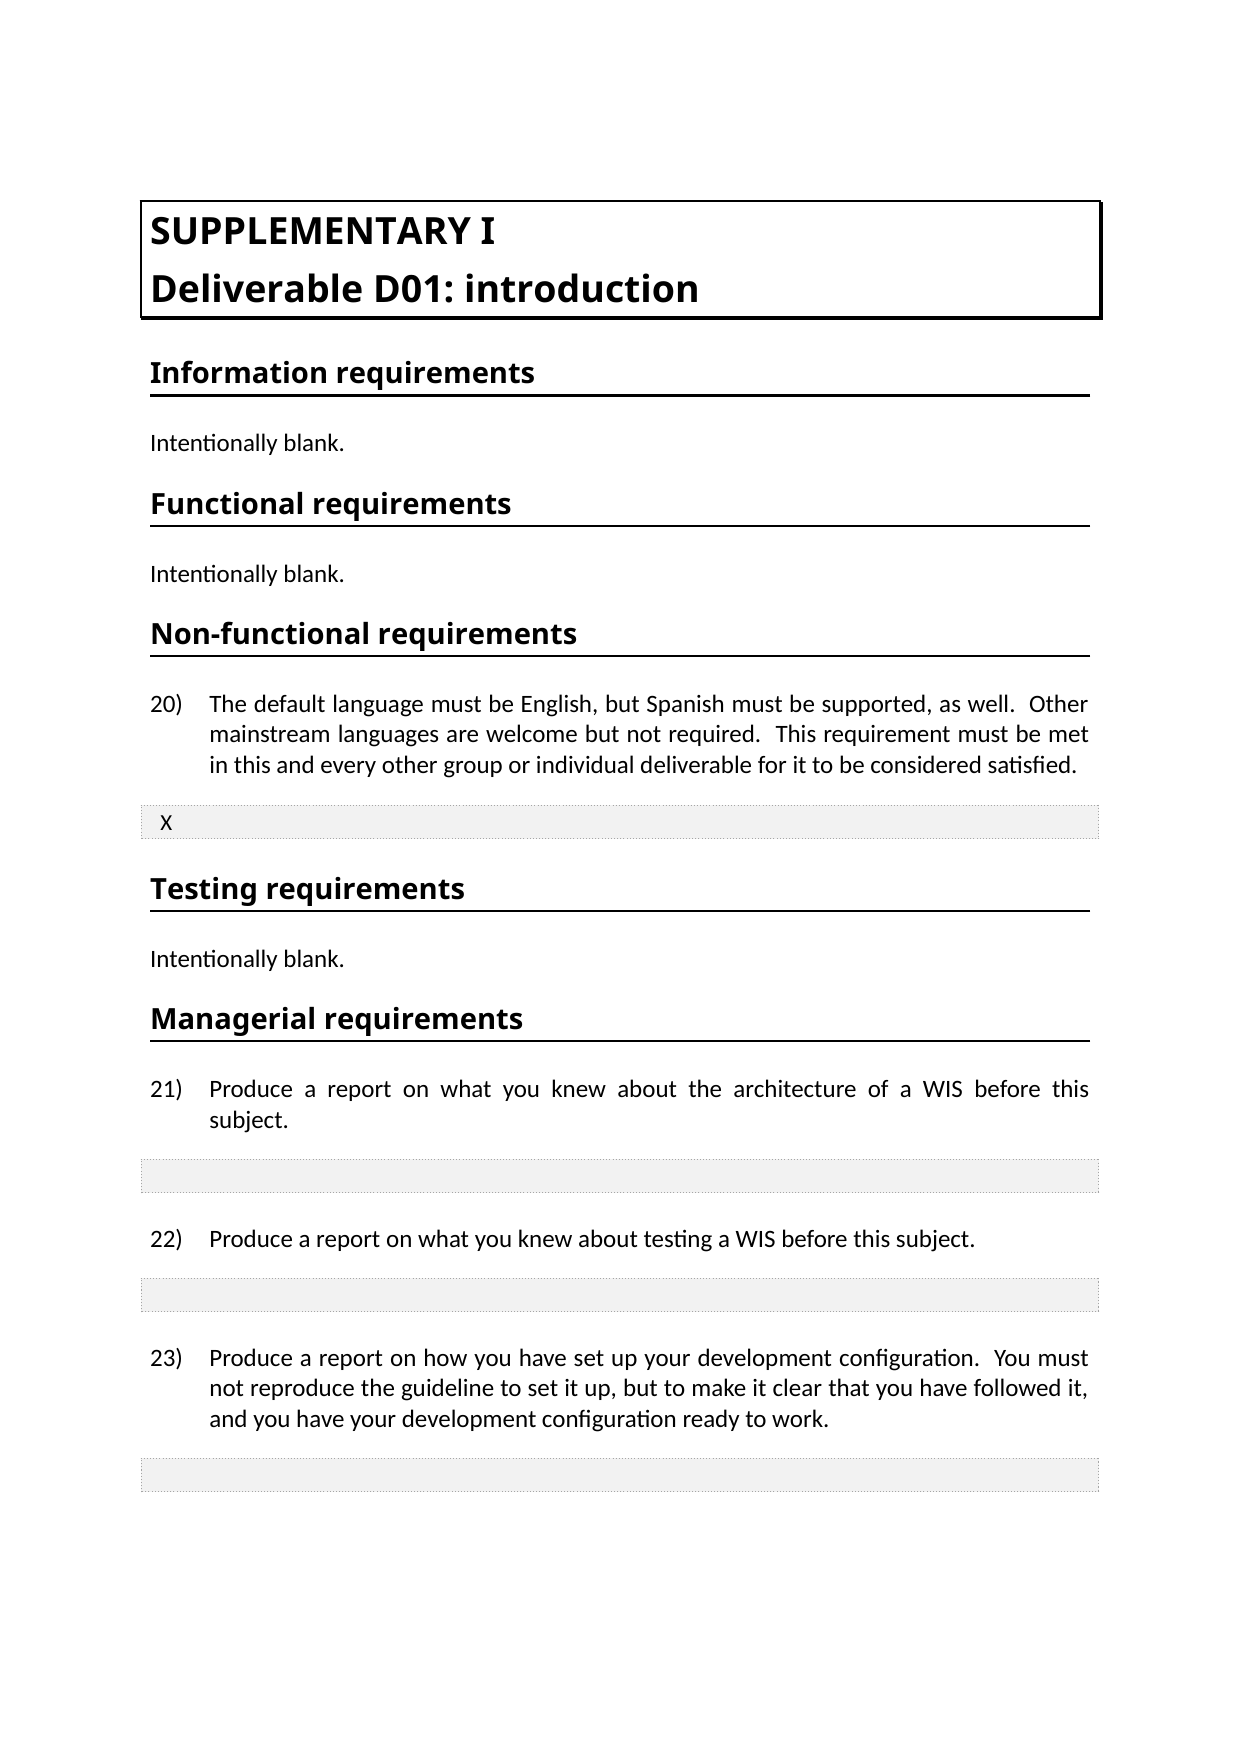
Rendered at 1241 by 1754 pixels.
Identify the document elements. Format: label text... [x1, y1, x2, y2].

subtitle Non-functional requirements [150, 613, 1090, 655]
text The default language must be English, but Spanish must be supported, as well. Other mainstream languages are welcome but not required. This requirement must be met in this and every other group or individual deliverable for it to be considered satisfied. [150, 688, 1090, 780]
subtitle Information requirements [150, 353, 1090, 394]
text Intentionally blank. [150, 558, 1090, 588]
text Produce a report on what you knew about testing a WIS before this subject. [150, 1223, 1090, 1253]
subtitle SUPPLEMENTARY I Deliverable D01: introduction [142, 202, 1099, 316]
subtitle Testing requirements [150, 868, 1090, 910]
text Produce a report on what you knew about the architecture of a WIS before this subject. [150, 1073, 1090, 1134]
text Intentionally blank. [150, 943, 1090, 973]
text Intentionally blank. [150, 427, 1090, 458]
subtitle Managerial requirements [150, 998, 1090, 1040]
text Produce a report on how you have set up your development configuration. You must not reproduce the guideline to set it up, but to make it clear that you have followed it, and you have your development configuration ready to work. [150, 1342, 1090, 1433]
subtitle Functional requirements [150, 483, 1090, 525]
